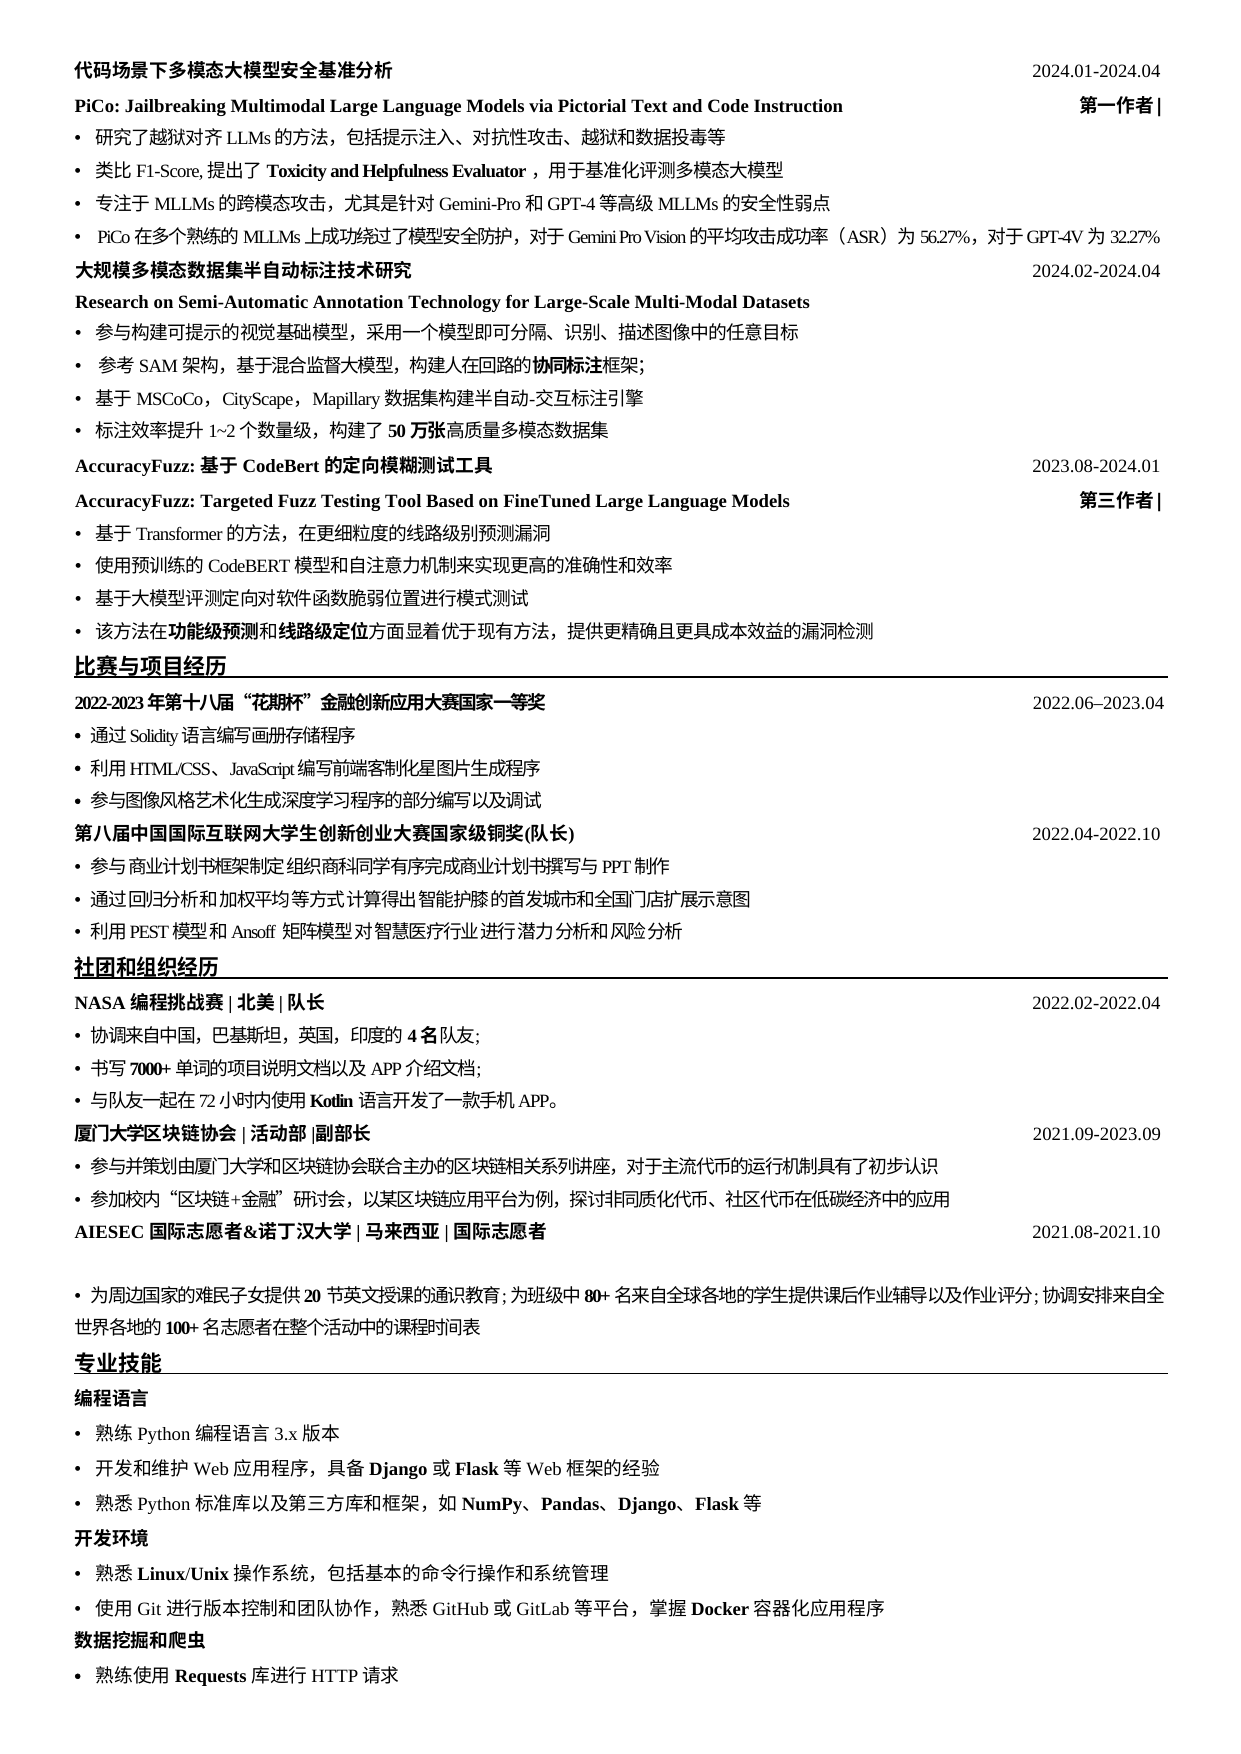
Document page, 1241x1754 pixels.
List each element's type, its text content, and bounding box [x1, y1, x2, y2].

list 基于 Transformer 的方法，在更细粒度的线路级别预测漏洞 [75, 518, 1165, 546]
list 厦门大学区块链协会 | 活动部 |副部长 2021.09-2023.09 [74, 1119, 1166, 1146]
text AccuracyFuzz: 基于 CodeBert 的定向模糊测试工具 2023.08-2024.01 [75, 451, 1165, 478]
list 为周边国家的难民子女提供 20 节英文授课的通识教育; 为班级中 80+ 名来自全球各地的学生提供课后作业辅导以及作业评分; 协调安排来自全世界各地的 100+ 名志愿者在整个活动中的课程时间表 [74, 1280, 1166, 1340]
text 代码场景下多模态大模型安全基准分析 2024.01-2024.04 [74, 56, 1166, 83]
list 通过 Solidity 语言编写画册存储程序 [74, 720, 1166, 748]
list 书写 7000+ 单词的项目说明文档以及APP介绍文档; [74, 1053, 1166, 1081]
subtitle 社团和组织经历 [74, 950, 1166, 977]
list 基于大模型评测定向对软件函数脆弱位置进行模式测试 [75, 584, 1165, 611]
list 研究了越狱对齐LLMs的方法，包括提示注入、对抗性攻击、越狱和数据投毒等 [74, 123, 1166, 150]
list 参与 商业计划书框架制定 组织商科同学有序完成商业计划书撰写与 PPT 制作 [74, 851, 1166, 879]
subtitle 专业技能 [74, 1346, 1166, 1373]
list 开发环境 [74, 1523, 1166, 1551]
list 与队友一起在 72 小时内使用 Kotlin 语言开发了一款手机 APP。 [74, 1086, 1166, 1113]
list 参与并策划由厦门大学和区块链协会联合主办的区块链相关系列讲座，对于主流代币的运行机制具有了初步认识 [74, 1152, 1166, 1179]
subtitle 编程语言 [74, 1383, 1166, 1411]
list PiCo在多个熟练的MLLMs上成功绕过了模型安全防护，对于 Gemini Pro Vision 的平均攻击成功率（ASR）为56.27%，对于 GPT-4V为32.27% [74, 221, 1166, 249]
list 开发和维护 Web 应用程序，具备 Django 或 Flask 等 Web 框架的经验 [74, 1453, 1166, 1481]
list 利用 HTML/CSS、JavaScript 编写前端客制化星图片生成程序 [74, 753, 1166, 780]
list 熟练 Python 编程语言 3.x 版本 [74, 1418, 1166, 1446]
text Research on Semi-Automatic Annotation Technology for Large-Scale Multi-Modal Datasets [75, 291, 1165, 312]
list 通过 回归分析 和 加权平均 等方式 计算得出 智能护膝 的首发城市和全国门店扩展示意图 [74, 884, 1166, 911]
text 第八届中国国际互联网大学生创新创业大赛国家级铜奖(队长) 2022.04-2022.10 [74, 819, 1166, 846]
list 熟悉 Linux/Unix 操作系统，包括基本的命令行操作和系统管理 [74, 1558, 1166, 1586]
list 参加校内“区块链+金融”研讨会，以某区块链应用平台为例，探讨非同质化代币、社区代币在低碳经济中的应用 [74, 1184, 1166, 1212]
list 使用预训练的 CodeBERT 模型和自注意力机制来实现更高的准确性和效率 [75, 551, 1165, 578]
list 专注于MLLMs的跨模态攻击，尤其是针对 Gemini-Pro 和 GPT-4 等高级MLLMs的安全性弱点 [74, 189, 1166, 216]
text 大规模多模态数据集半自动标注技术研究 2024.02-2024.04 [75, 256, 1165, 283]
text 比赛与项目经历 [74, 649, 1166, 676]
list 利用 PEST 模型 和 Ansoff 矩阵模型 对 智慧医疗行业 进行 潜力 分析和 风险 分析 [74, 917, 1166, 944]
list 类比 F1-Score, 提出了 Toxicity and Helpfulness Evaluator ，用于基准化评测多模态大模型 [74, 156, 1166, 183]
list 标注效率提升1~2个数量级，构建了50万张高质量多模态数据集 [75, 416, 1165, 443]
text AccuracyFuzz: Targeted Fuzz Testing Tool Based on FineTuned Large Language Models 第三作者| [75, 486, 1165, 513]
list 基于MSCoCo，CityScape，Mapillary 数据集构建半自动-交互标注引擎 [75, 383, 1165, 411]
text NASA 编程挑战赛 | 北美 | 队长 2022.02-2022.04 [74, 988, 1166, 1015]
subtitle 数据挖掘和爬虫 [74, 1626, 1166, 1653]
list 参考 SAM 架构，基于混合监督大模型，构建人在回路的协同标注框架； [75, 351, 1165, 378]
list 参与构建可提示的视觉基础模型，采用一个模型即可分隔、识别、描述图像中的任意目标 [75, 318, 1165, 345]
text PiCo: Jailbreaking Multimodal Large Language Models via Pictorial Text and Code Instruction 第一作者| [74, 90, 1166, 117]
list 使用 Git 进行版本控制和团队协作，熟悉 GitHub 或 GitLab 等平台，掌握 Docker 容器化应用程序 [74, 1593, 1166, 1621]
list 熟练使用 Requests 库进行HTTP请求 [74, 1661, 1166, 1688]
list 参与图像风格艺术化生成深度学习程序的部分编写以及调试 [74, 786, 1166, 813]
text AIESEC 国际志愿者&诺丁汉大学 | 马来西亚 | 国际志愿者 2021.08-2021.10 [74, 1217, 1166, 1275]
list 2022-2023 年第十八届“花期杯”金融创新应用大赛国家一等奖 2022.06–2023.04 [74, 688, 1166, 715]
list 该方法在功能级预测和线路级定位方面显着优于现有方法，提供更精确且更具成本效益的漏洞检测 [75, 617, 1165, 644]
list 协调来自中国，巴基斯坦，英国，印度的 4 名队友; [74, 1021, 1166, 1048]
list 熟悉 Python 标准库以及第三方库和框架，如 NumPy、Pandas、Django、Flask 等 [74, 1488, 1166, 1516]
